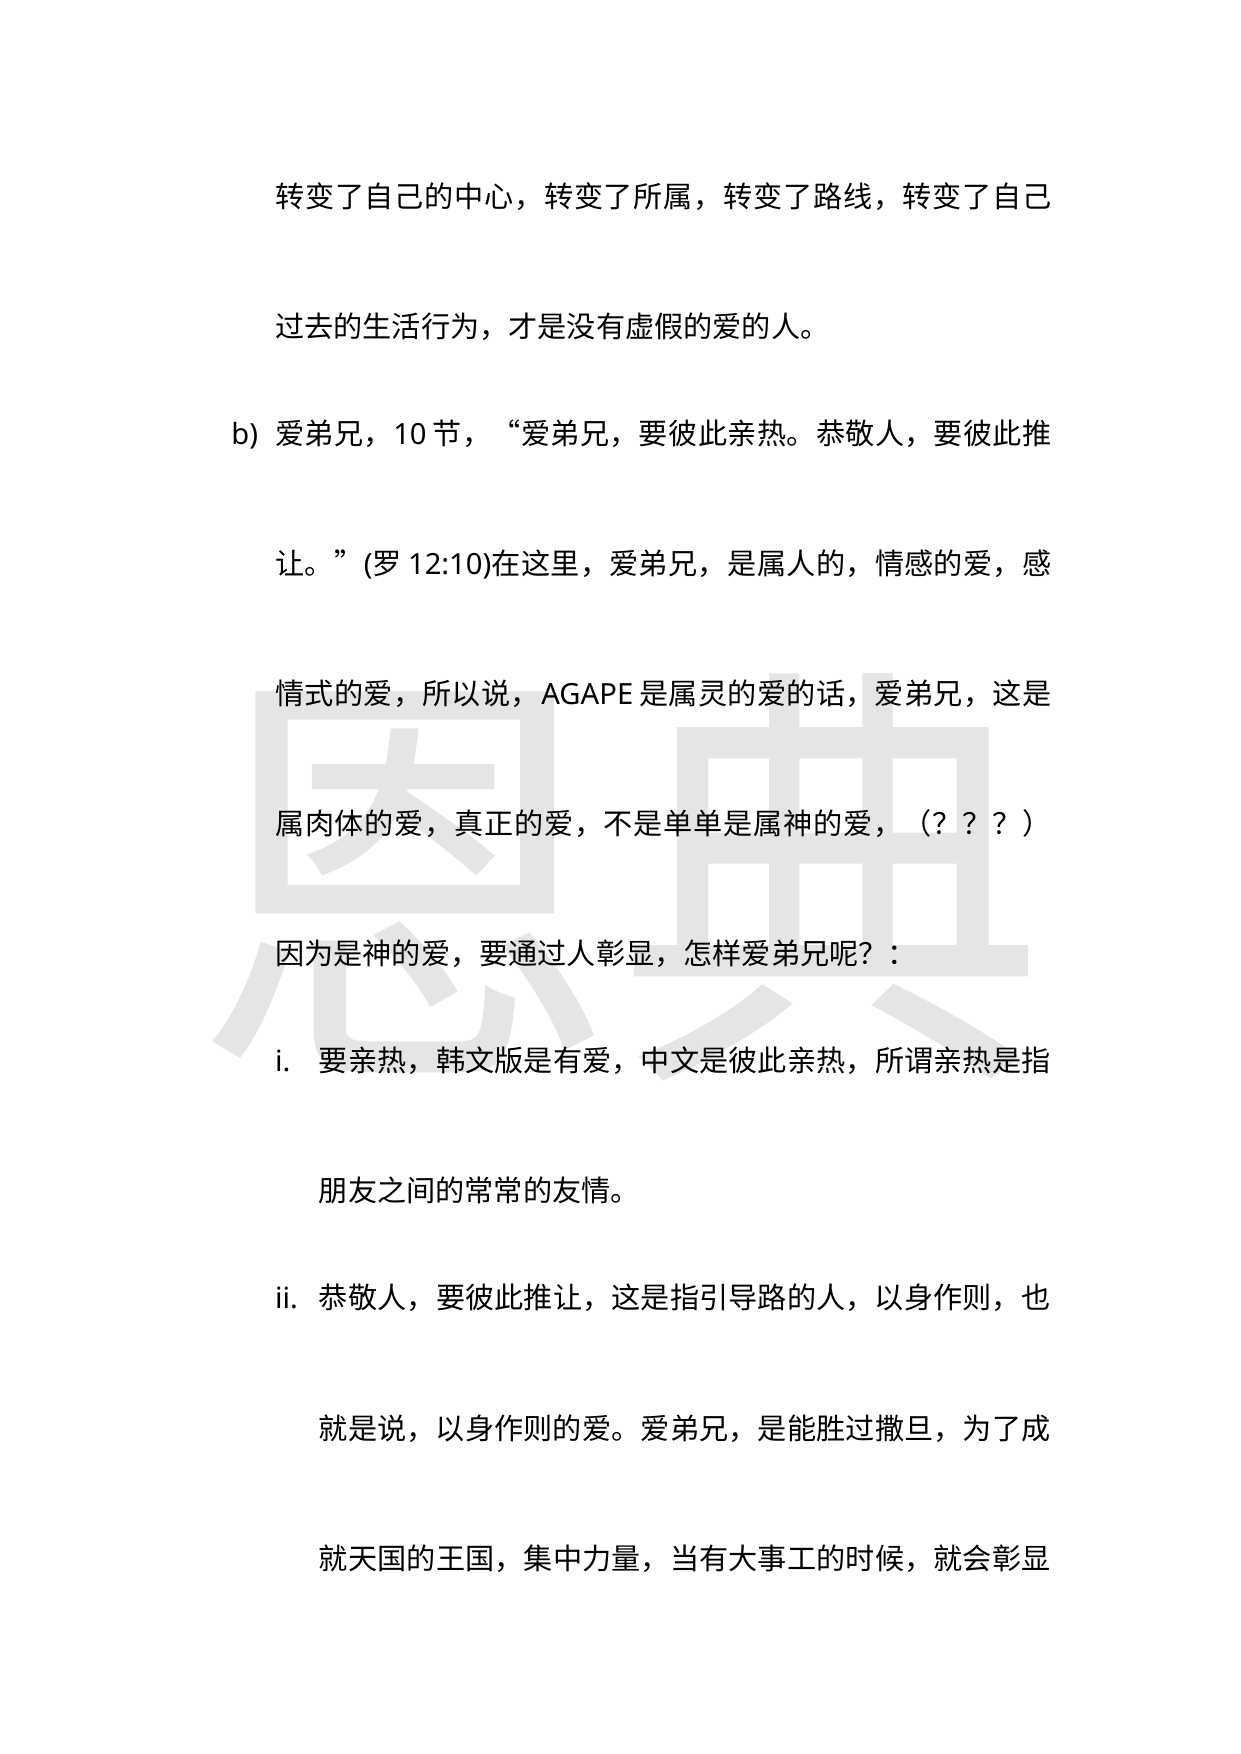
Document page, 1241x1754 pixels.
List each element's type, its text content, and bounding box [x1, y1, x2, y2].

list 要亲热，韩文版是有爱，中文是彼此亲热，所谓亲热是指朋友之间的常常的友情。 [275, 1027, 1053, 1222]
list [231, 162, 1053, 357]
list 爱弟兄，10节，“爱弟兄，要彼此亲热。恭敬人，要彼此推让。”(罗12:10)在这里，爱弟兄，是属人的，情感的爱，感情式的爱，所以说，AGAPE是属灵的爱的话，爱弟兄，这是属肉体的爱，真正的爱，不是单单是属神的爱，（？？？）因为是神的爱，要通过人彰显，怎样爱弟兄呢？： [231, 399, 1053, 984]
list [275, 1264, 1053, 1589]
